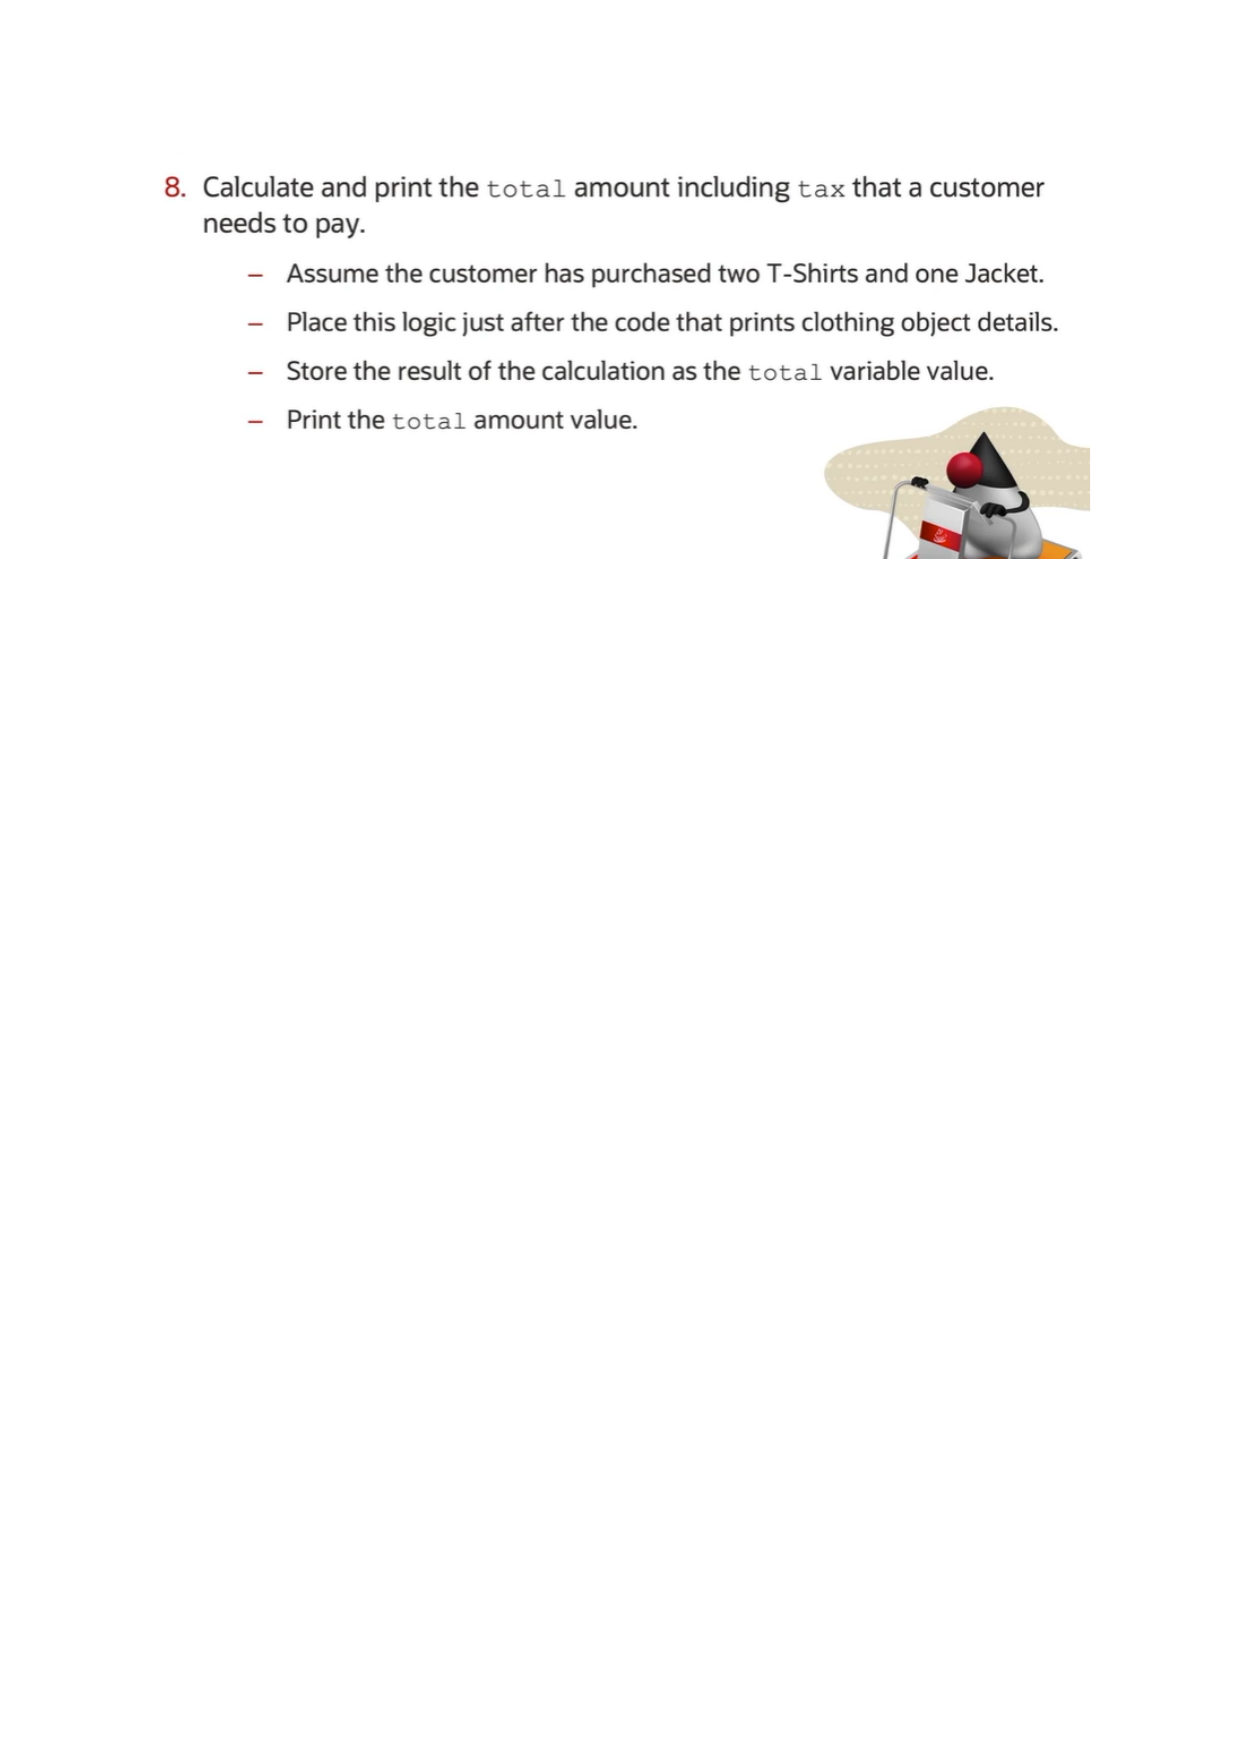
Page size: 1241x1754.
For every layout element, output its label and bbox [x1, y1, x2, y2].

picture [150, 150, 1091, 559]
